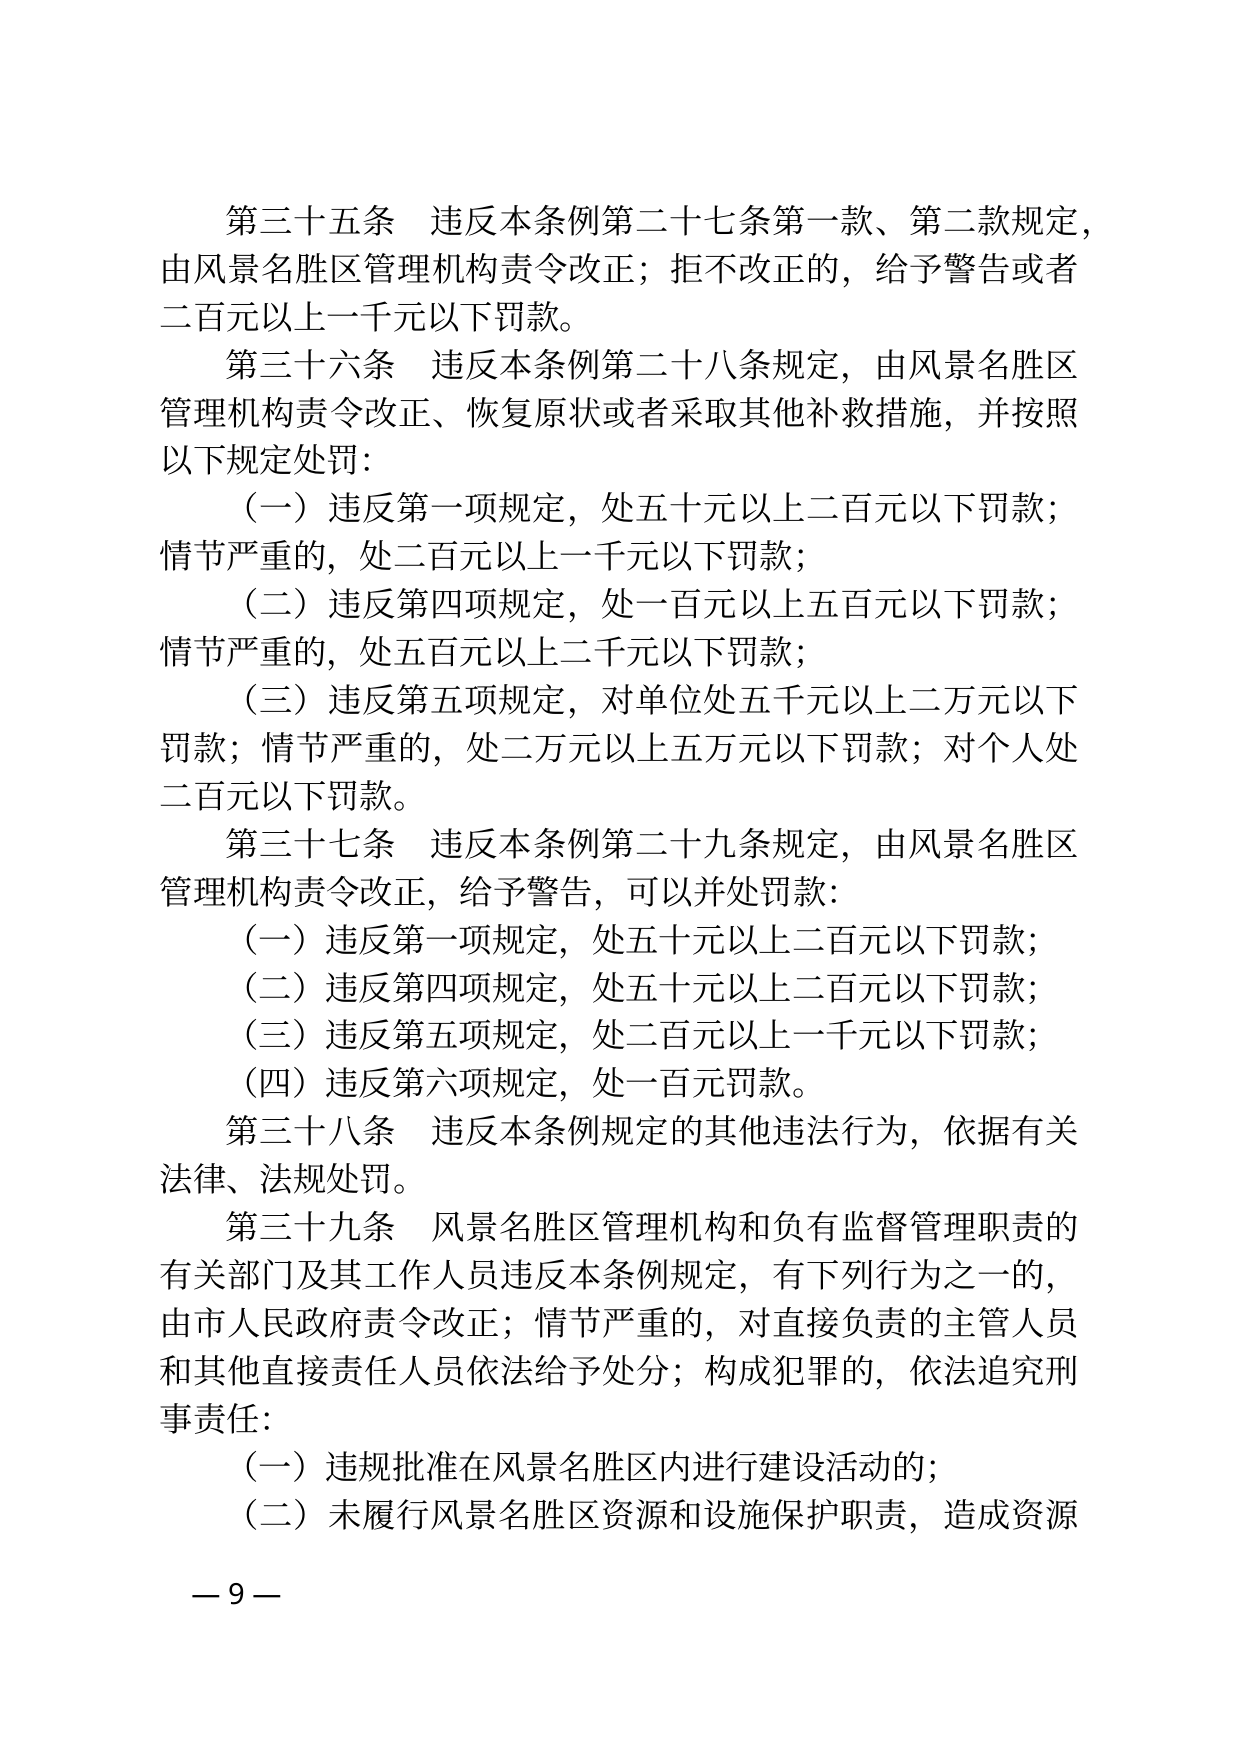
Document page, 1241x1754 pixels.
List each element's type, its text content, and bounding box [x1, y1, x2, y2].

text （三）违反第五项规定，对单位处五千元以上二万元以下罚款；情节严重的，处二万元以上五万元以下罚款；对个人处二百元以下罚款。 [159, 674, 1081, 818]
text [159, 1489, 1081, 1537]
text （四）违反第六项规定，处一百元罚款。 [159, 1057, 1081, 1105]
text （一）违反第一项规定，处五十元以上二百元以下罚款； [159, 914, 1081, 962]
text 第三十八条 违反本条例规定的其他违法行为，依据有关法律、法规处罚。 [159, 1105, 1081, 1201]
text （三）违反第五项规定，处二百元以上一千元以下罚款； [159, 1009, 1081, 1057]
text 第三十六条 违反本条例第二十八条规定，由风景名胜区管理机构责令改正、恢复原状或者采取其他补救措施，并按照以下规定处罚： [159, 339, 1081, 482]
text （二）违反第四项规定，处五十元以上二百元以下罚款； [159, 962, 1081, 1009]
text 第三十五条 违反本条例第二十七条第一款、第二款规定，由风景名胜区管理机构责令改正；拒不改正的，给予警告或者二百元以上一千元以下罚款。 [159, 195, 1081, 339]
text 第三十九条 风景名胜区管理机构和负有监督管理职责的有关部门及其工作人员违反本条例规定，有下列行为之一的，由市人民政府责令改正；情节严重的，对直接负责的主管人员和其他直接责任人员依法给予处分；构成犯罪的，依法追究刑事责任： [159, 1201, 1081, 1441]
text （二）违反第四项规定，处一百元以上五百元以下罚款；情节严重的，处五百元以上二千元以下罚款； [159, 578, 1081, 674]
text 第三十七条 违反本条例第二十九条规定，由风景名胜区管理机构责令改正，给予警告，可以并处罚款： [159, 818, 1081, 914]
text （一）违规批准在风景名胜区内进行建设活动的； [159, 1441, 1081, 1489]
text （一）违反第一项规定，处五十元以上二百元以下罚款；情节严重的，处二百元以上一千元以下罚款； [159, 482, 1081, 578]
